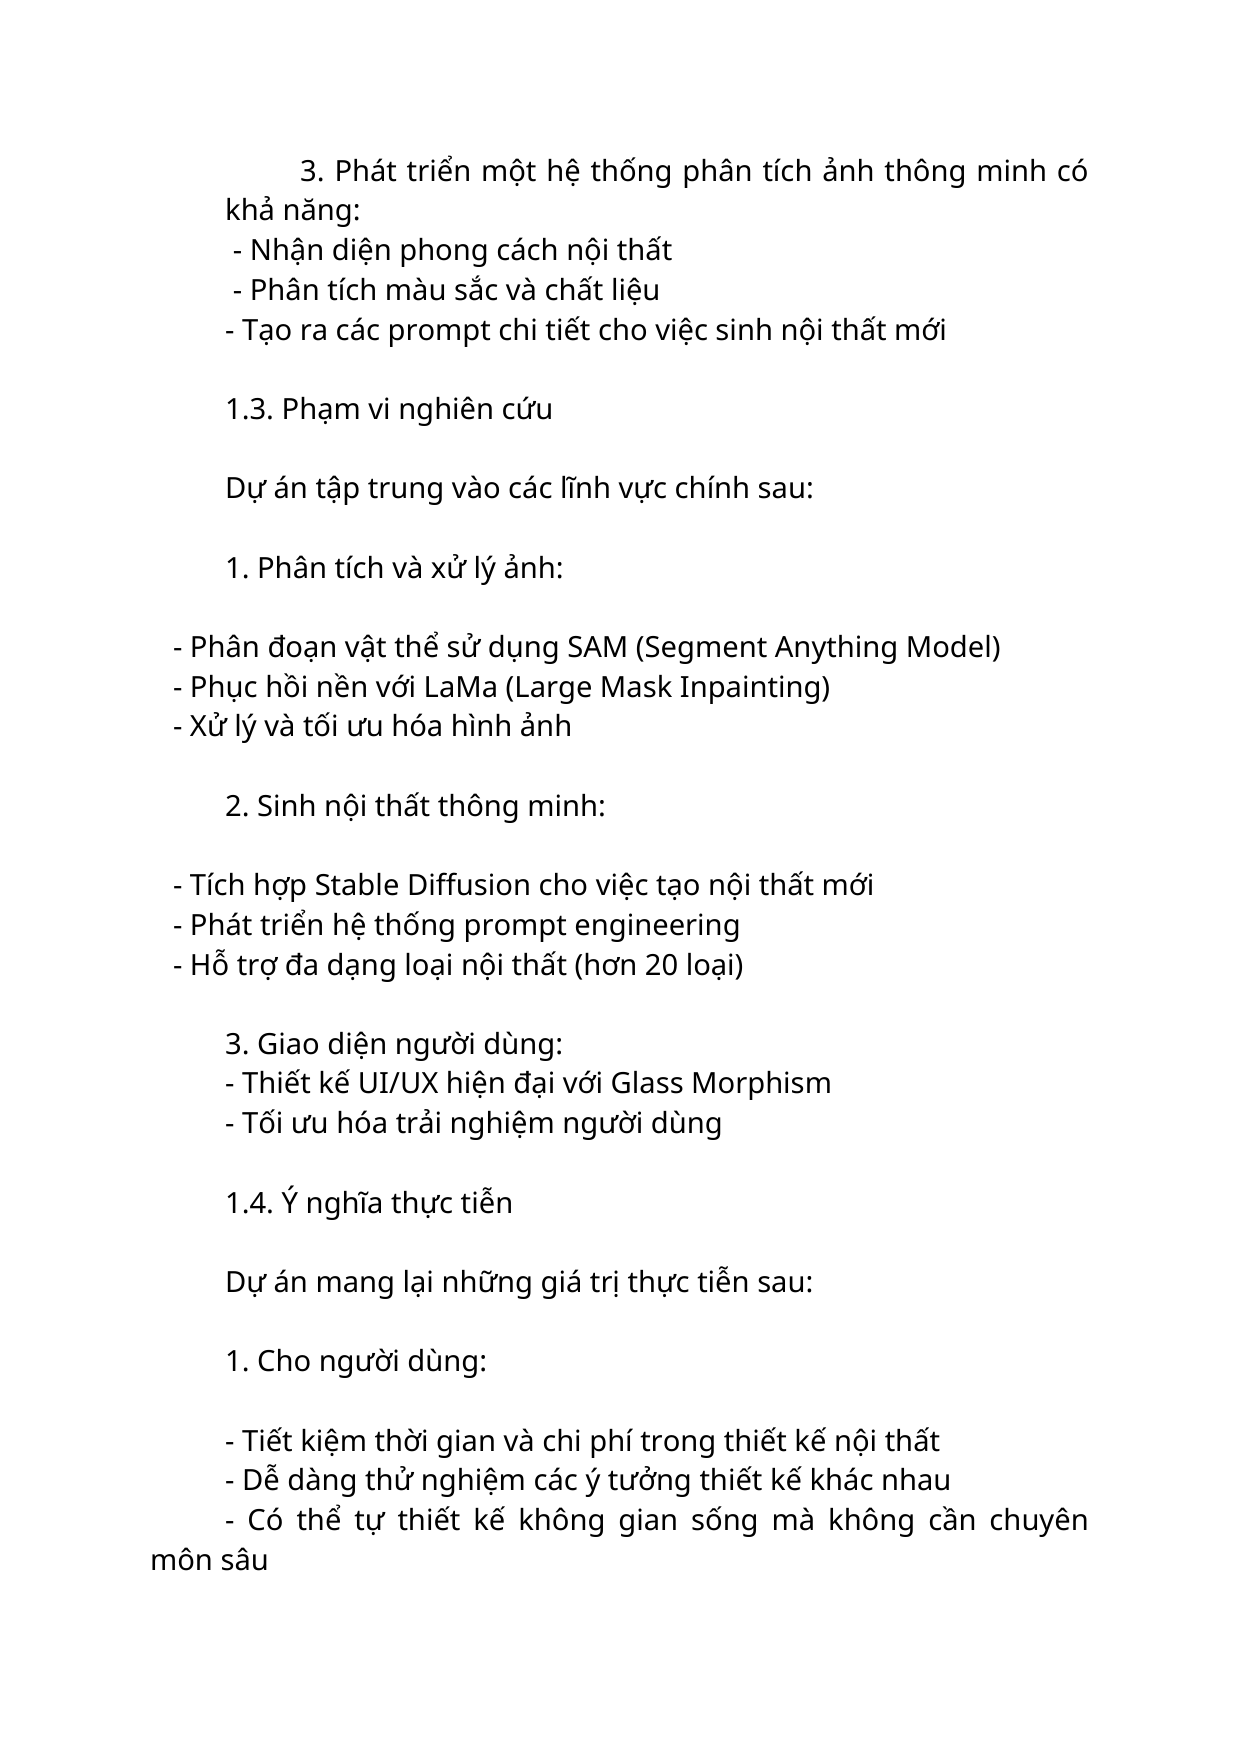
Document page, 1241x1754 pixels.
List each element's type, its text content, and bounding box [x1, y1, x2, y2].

text - Nhận diện phong cách nội thất [150, 229, 1090, 269]
text 3. Giao diện người dùng: [150, 1023, 1090, 1063]
text - Hỗ trợ đa dạng loại nội thất (hơn 20 loại) [150, 944, 1090, 983]
text - Thiết kế UI/UX hiện đại với Glass Morphism [150, 1063, 1090, 1102]
text - Phục hồi nền với LaMa (Large Mask Inpainting) [150, 666, 1090, 706]
text - Tích hợp Stable Diffusion cho việc tạo nội thất mới [150, 864, 1090, 904]
text 3. Phát triển một hệ thống phân tích ảnh thông minh có khả năng: [225, 150, 1090, 229]
text - Phân đoạn vật thể sử dụng SAM (Segment Anything Model) [150, 626, 1090, 666]
text 1. Phân tích và xử lý ảnh: [150, 547, 1090, 587]
text 1.3. Phạm vi nghiên cứu [150, 388, 1090, 428]
text 1. Cho người dùng: [150, 1341, 1090, 1380]
text Dự án tập trung vào các lĩnh vực chính sau: [150, 467, 1090, 507]
text - Tiết kiệm thời gian và chi phí trong thiết kế nội thất [150, 1420, 1090, 1460]
text - Tối ưu hóa trải nghiệm người dùng [150, 1102, 1090, 1142]
text - Tạo ra các prompt chi tiết cho việc sinh nội thất mới [150, 309, 1090, 348]
text - Phát triển hệ thống prompt engineering [150, 904, 1090, 944]
text - Dễ dàng thử nghiệm các ý tưởng thiết kế khác nhau [150, 1460, 1090, 1499]
text 1.4. Ý nghĩa thực tiễn [150, 1182, 1090, 1222]
text - Có thể tự thiết kế không gian sống mà không cần chuyên môn sâu [150, 1499, 1090, 1579]
text 2. Sinh nội thất thông minh: [150, 785, 1090, 825]
text Dự án mang lại những giá trị thực tiễn sau: [150, 1261, 1090, 1301]
text - Xử lý và tối ưu hóa hình ảnh [150, 706, 1090, 745]
text - Phân tích màu sắc và chất liệu [150, 269, 1090, 309]
